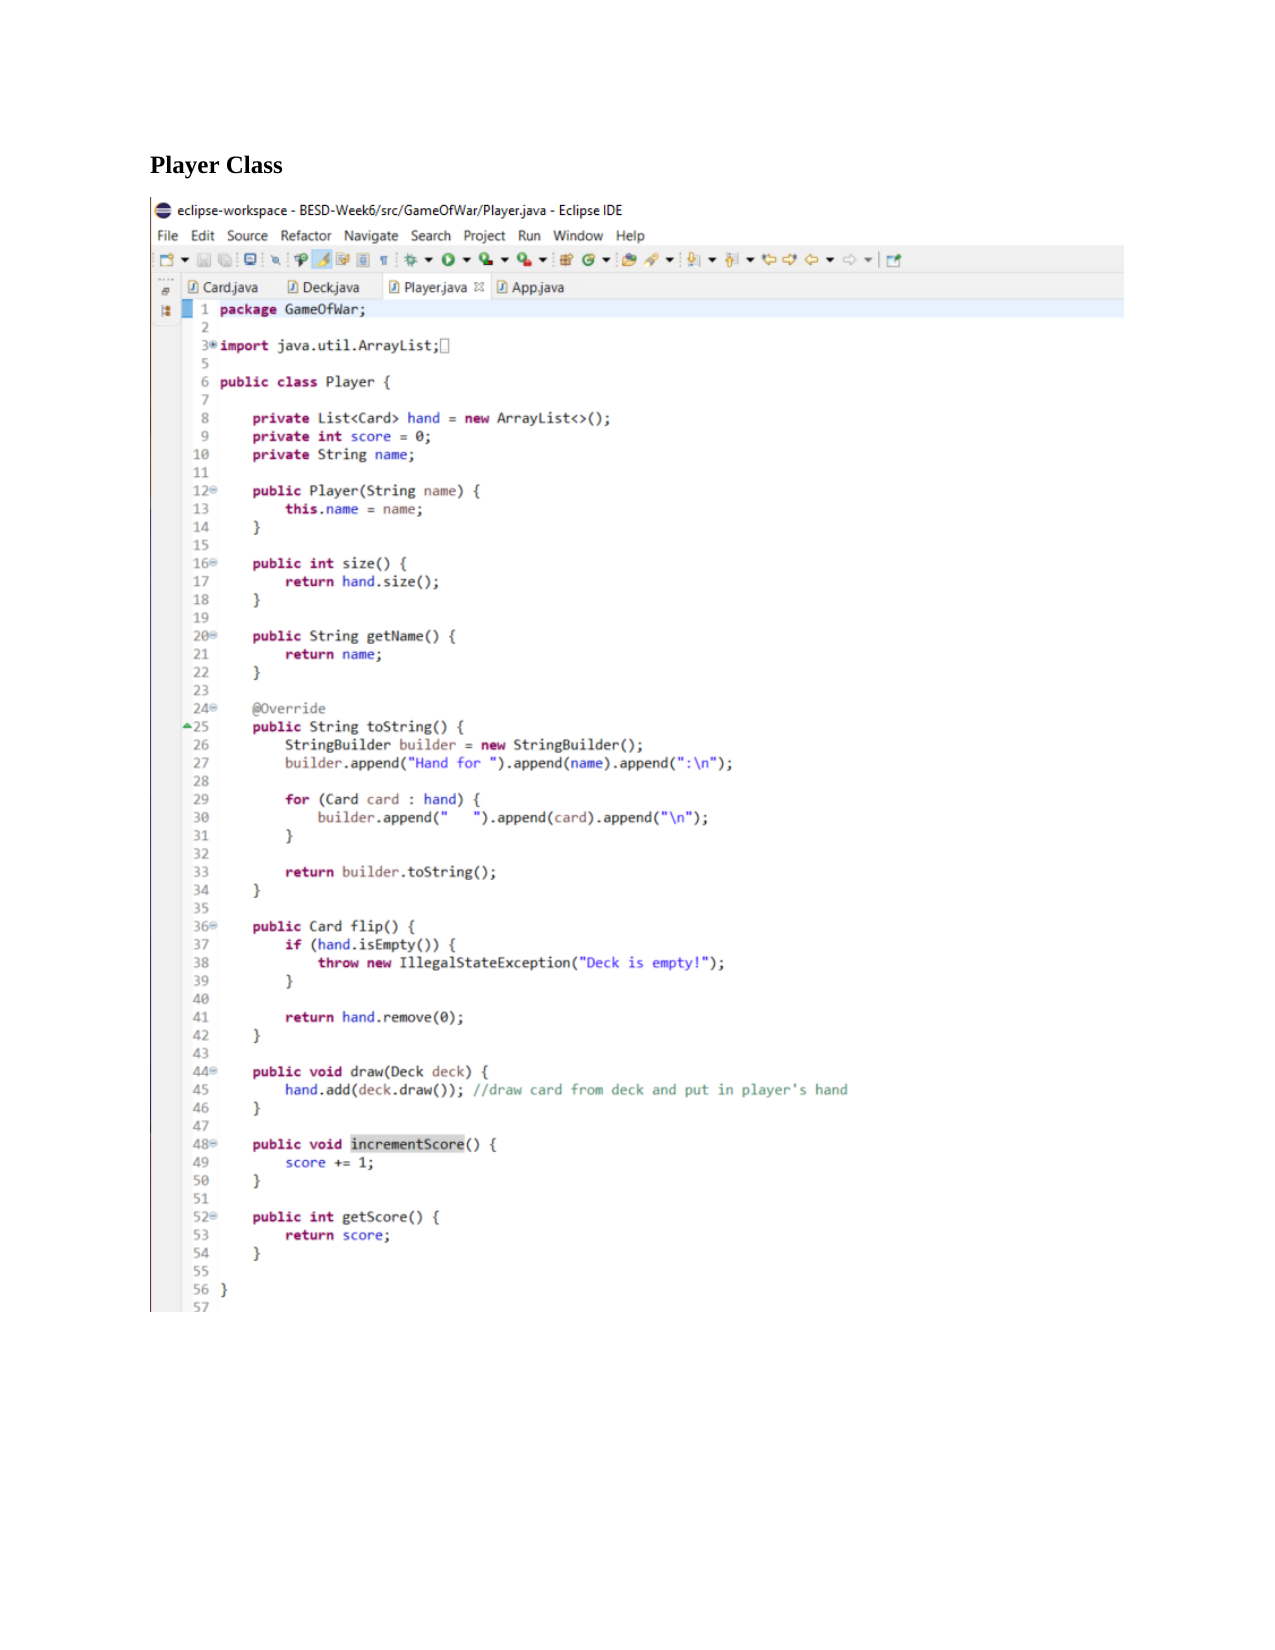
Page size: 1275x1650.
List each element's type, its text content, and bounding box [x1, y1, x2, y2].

picture [150, 197, 1124, 1312]
text Player Class [150, 150, 1125, 179]
